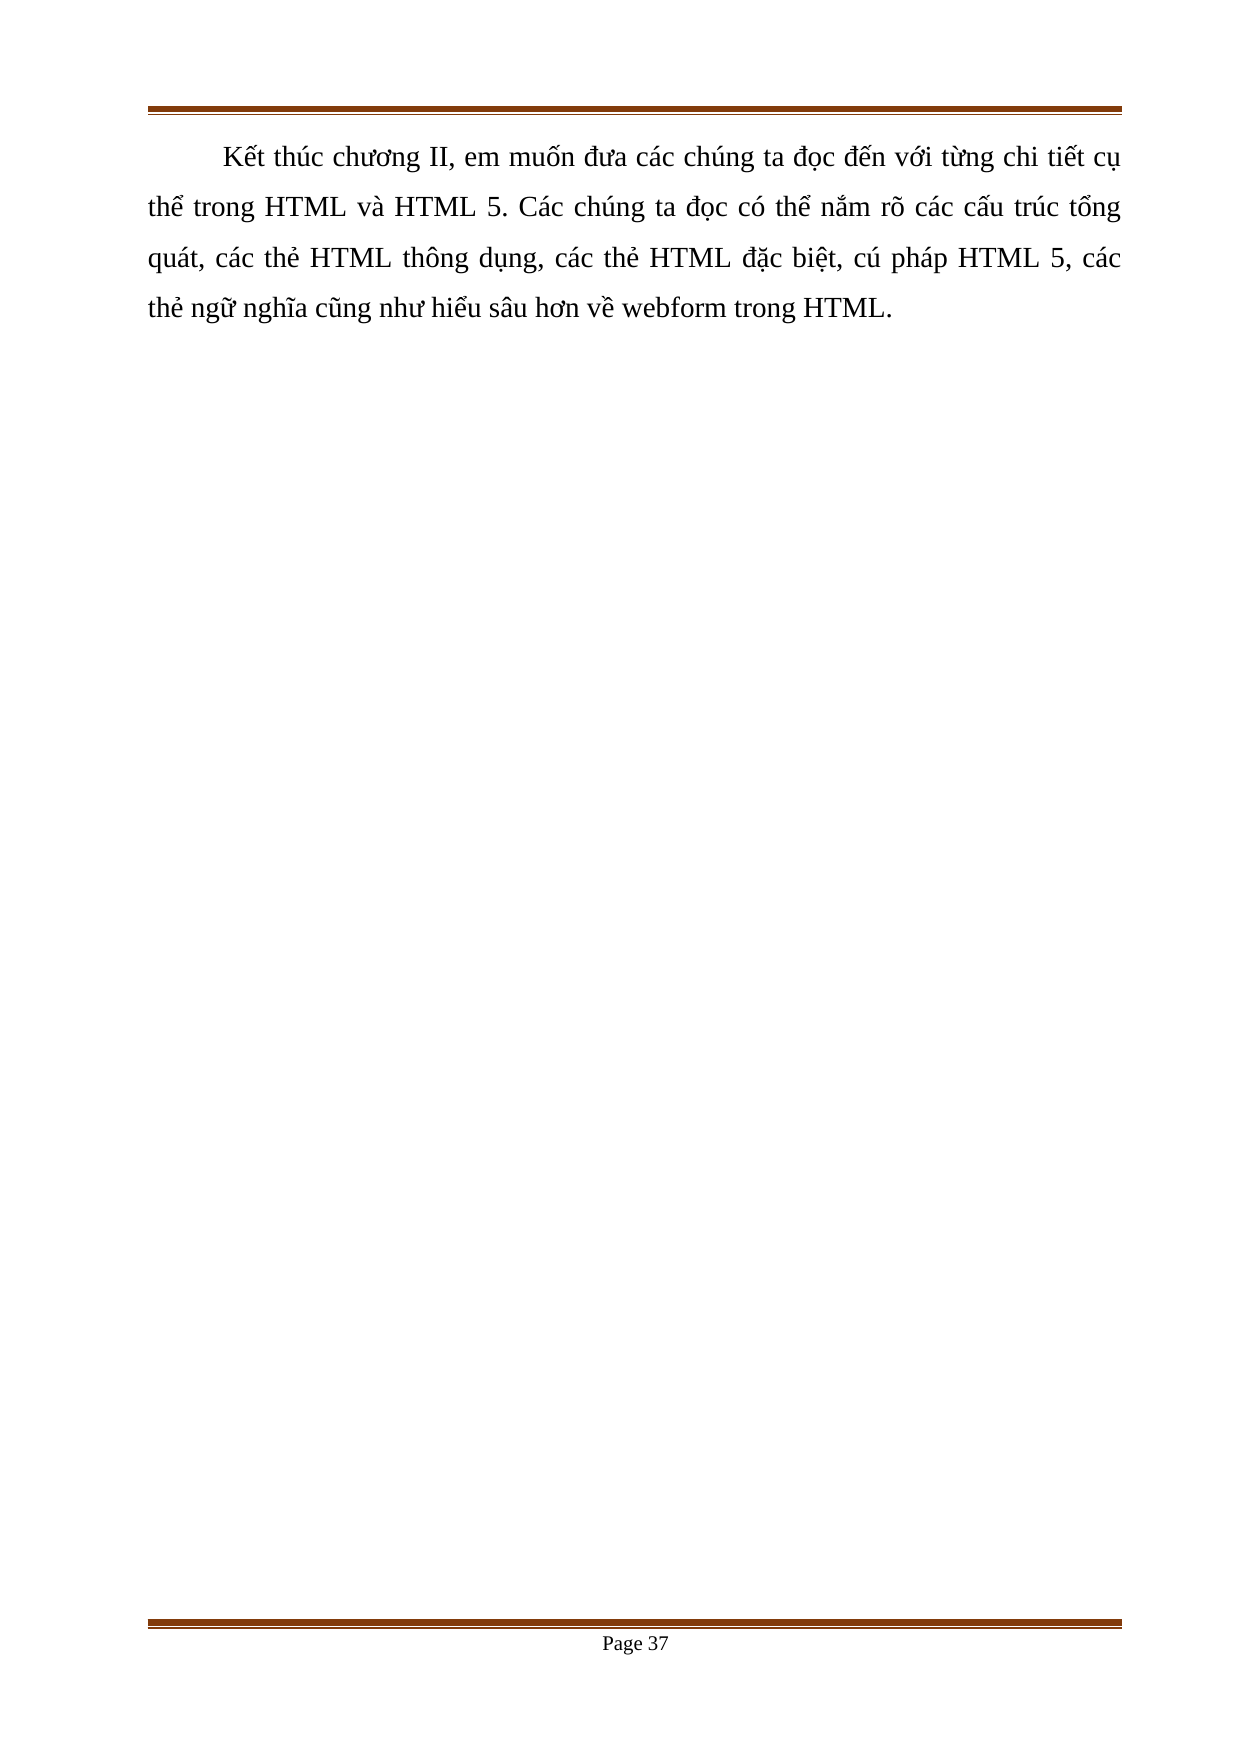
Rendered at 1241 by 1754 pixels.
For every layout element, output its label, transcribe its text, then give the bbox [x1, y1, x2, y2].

text Kết thúc chương II, em muốn đưa các chúng ta đọc đến với từng chi tiết cụ thể trong HTML và HTML 5. Các chúng ta đọc có thể nắm rõ các cấu trúc tổng quát, các thẻ HTML thông dụng, các thẻ HTML đặc biệt, cú pháp HTML 5, các thẻ ngữ nghĩa cũng như hiểu sâu hơn về webform trong HTML. [148, 139, 1122, 324]
